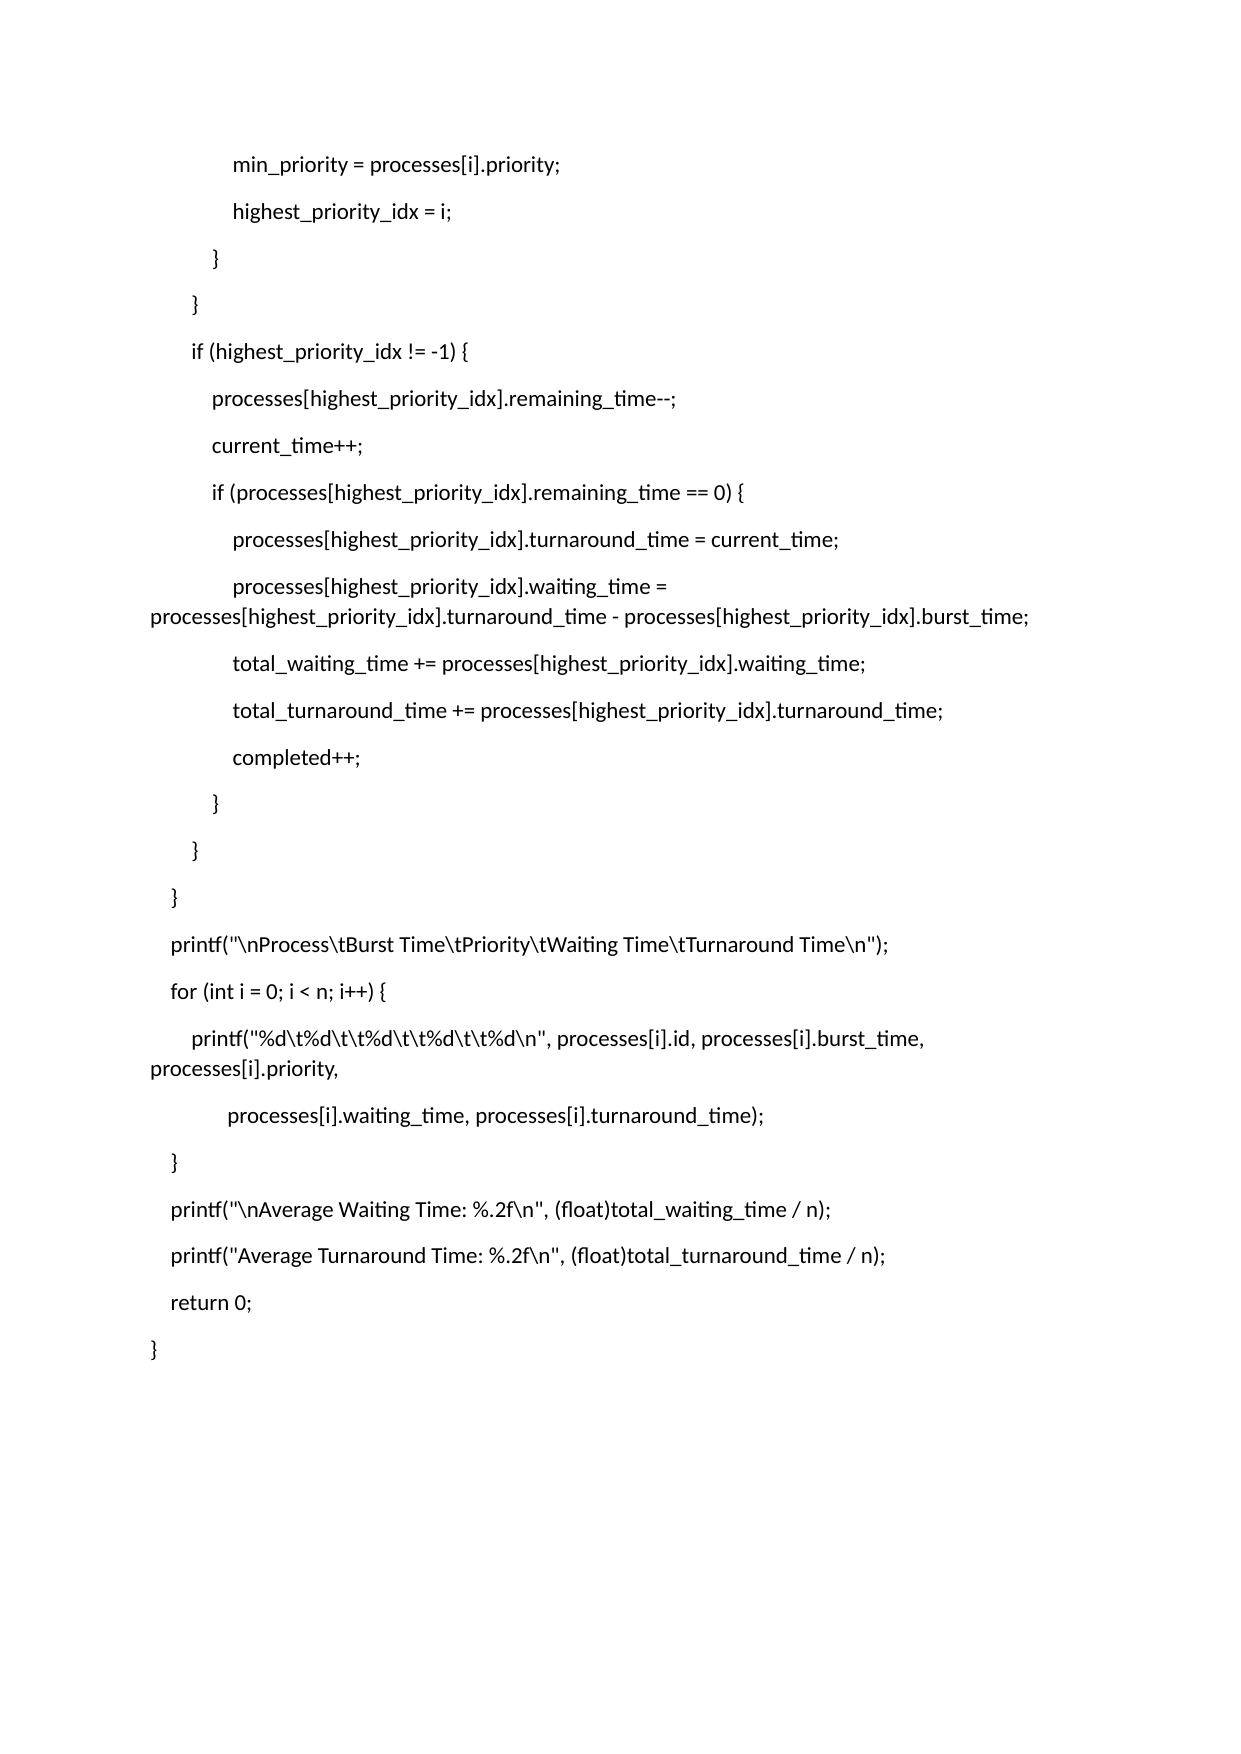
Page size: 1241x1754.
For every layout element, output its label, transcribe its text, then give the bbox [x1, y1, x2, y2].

text printf("\nAverage Waiting Time: %.2f\n", (float)total_waiting_time / n); [150, 1195, 1090, 1223]
text } [150, 1335, 1090, 1363]
text processes[highest_priority_idx].turnaround_time = current_time; [150, 525, 1090, 553]
text } [150, 836, 1090, 864]
text } [150, 1148, 1090, 1176]
text current_time++; [150, 431, 1090, 459]
text processes[highest_priority_idx].waiting_time = processes[highest_priority_idx].turnaround_time - processes[highest_priority_idx].burst_time; [150, 572, 1090, 630]
text processes[highest_priority_idx].remaining_time--; [150, 384, 1090, 412]
text total_waiting_time += processes[highest_priority_idx].waiting_time; [150, 649, 1090, 677]
text } [150, 291, 1090, 319]
text } [150, 883, 1090, 911]
text if (processes[highest_priority_idx].remaining_time == 0) { [150, 478, 1090, 506]
text total_turnaround_time += processes[highest_priority_idx].turnaround_time; [150, 696, 1090, 724]
text processes[i].waiting_time, processes[i].turnaround_time); [150, 1101, 1090, 1129]
text printf("\nProcess\tBurst Time\tPriority\tWaiting Time\tTurnaround Time\n"); [150, 930, 1090, 958]
text for (int i = 0; i < n; i++) { [150, 977, 1090, 1005]
text if (highest_priority_idx != -1) { [150, 337, 1090, 366]
text min_priority = processes[i].priority; [150, 150, 1090, 178]
text } [150, 789, 1090, 818]
text } [150, 244, 1090, 272]
text highest_priority_idx = i; [150, 197, 1090, 225]
text return 0; [150, 1288, 1090, 1317]
text printf("%d\t%d\t\t%d\t\t%d\t\t%d\n", processes[i].id, processes[i].burst_time, processes[i].priority, [150, 1024, 1090, 1082]
text completed++; [150, 743, 1090, 771]
text printf("Average Turnaround Time: %.2f\n", (float)total_turnaround_time / n); [150, 1242, 1090, 1270]
